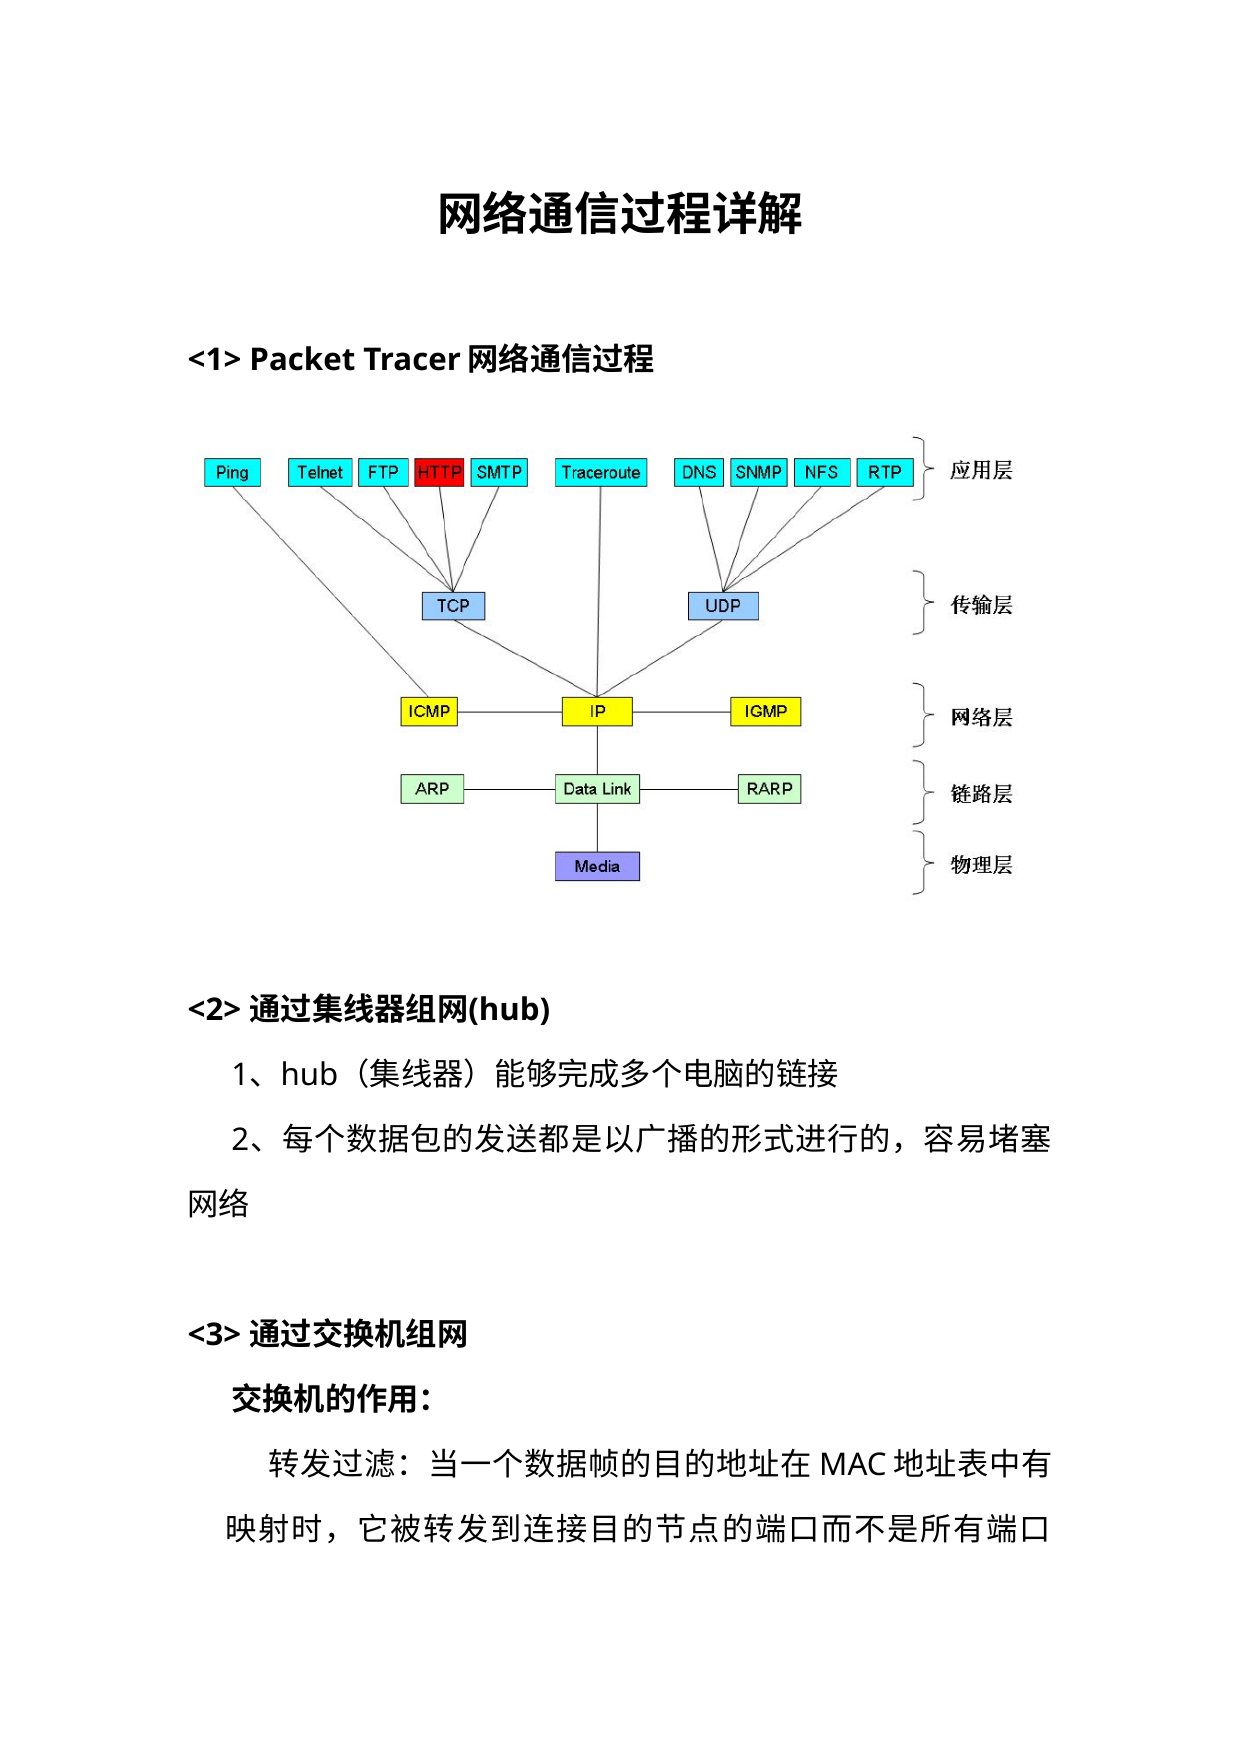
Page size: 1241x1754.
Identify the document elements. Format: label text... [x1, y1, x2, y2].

picture [187, 422, 1053, 909]
text 2、每个数据包的发送都是以广播的形式进行的，容易堵塞网络 [187, 1104, 1053, 1234]
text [225, 1429, 1053, 1559]
text 交换机的作用： [187, 1364, 1053, 1429]
text <2> 通过集线器组网(hub) [187, 974, 1053, 1039]
text 网络通信过程详解 [187, 162, 1053, 259]
text <1> Packet Tracer网络通信过程 [187, 324, 1053, 389]
text 1、hub（集线器）能够完成多个电脑的链接 [187, 1039, 1053, 1104]
text <3> 通过交换机组网 [187, 1299, 1053, 1364]
